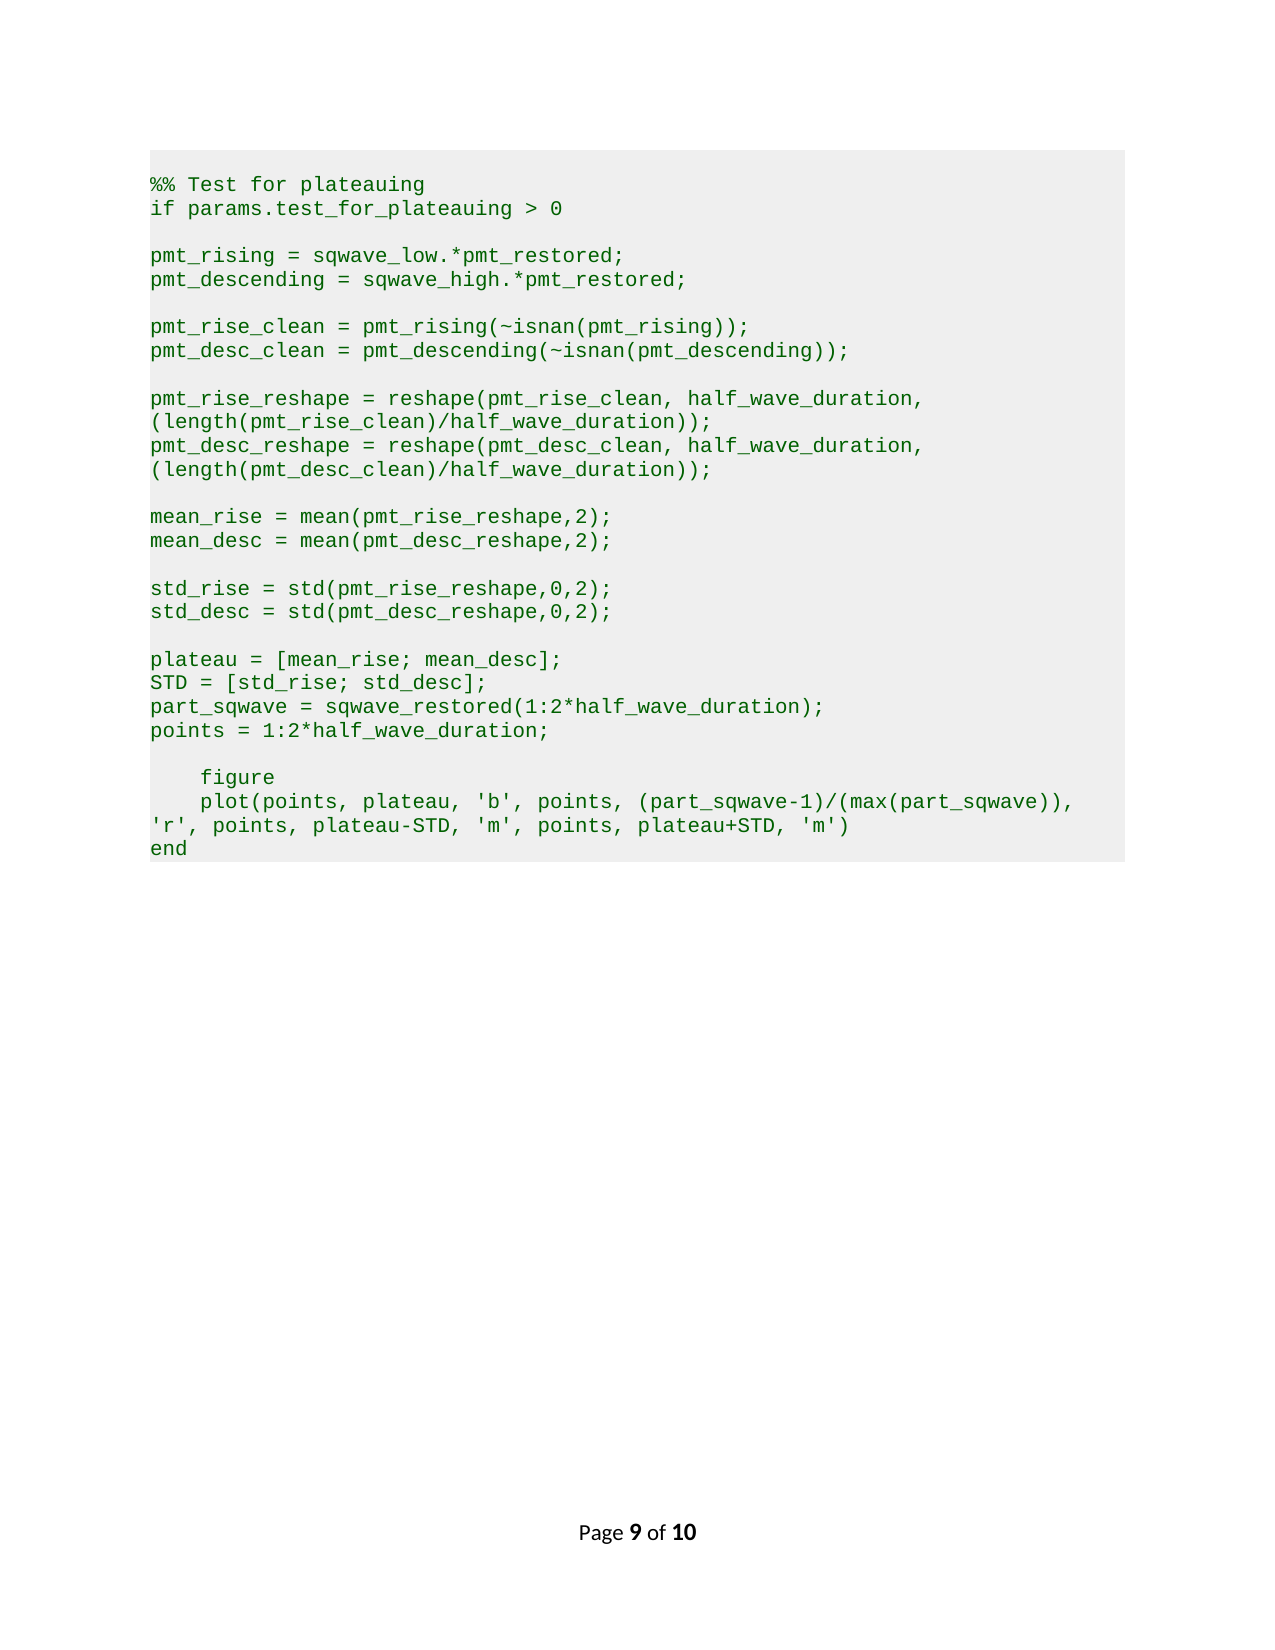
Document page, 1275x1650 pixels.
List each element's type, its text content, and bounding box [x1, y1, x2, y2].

text figure [150, 767, 1125, 791]
text points = 1:2*half_wave_duration; [150, 720, 1125, 743]
text %% Test for plateauing [150, 174, 1125, 198]
text pmt_rise_reshape = reshape(pmt_rise_clean, half_wave_duration, (length(pmt_rise_clean)/half_wave_duration)); [150, 388, 1125, 435]
text mean_desc = mean(pmt_desc_reshape,2); [150, 530, 1125, 553]
text if params.test_for_plateauing > 0 [150, 198, 1125, 221]
text pmt_descending = sqwave_high.*pmt_restored; [150, 269, 1125, 292]
text pmt_desc_clean = pmt_descending(~isnan(pmt_descending)); [150, 340, 1125, 364]
text std_rise = std(pmt_rise_reshape,0,2); [150, 577, 1125, 601]
text part_sqwave = sqwave_restored(1:2*half_wave_duration); [150, 696, 1125, 720]
text end [150, 838, 1125, 862]
text mean_rise = mean(pmt_rise_reshape,2); [150, 506, 1125, 530]
text pmt_desc_reshape = reshape(pmt_desc_clean, half_wave_duration, (length(pmt_desc_clean)/half_wave_duration)); [150, 435, 1125, 482]
text pmt_rising = sqwave_low.*pmt_restored; [150, 245, 1125, 269]
text pmt_rise_clean = pmt_rising(~isnan(pmt_rising)); [150, 316, 1125, 340]
text std_desc = std(pmt_desc_reshape,0,2); [150, 601, 1125, 625]
text plateau = [mean_rise; mean_desc]; [150, 649, 1125, 672]
text plot(points, plateau, 'b', points, (part_sqwave-1)/(max(part_sqwave)), 'r', points, plateau-STD, 'm', points, plateau+STD, 'm') [150, 791, 1125, 838]
text STD = [std_rise; std_desc]; [150, 672, 1125, 696]
